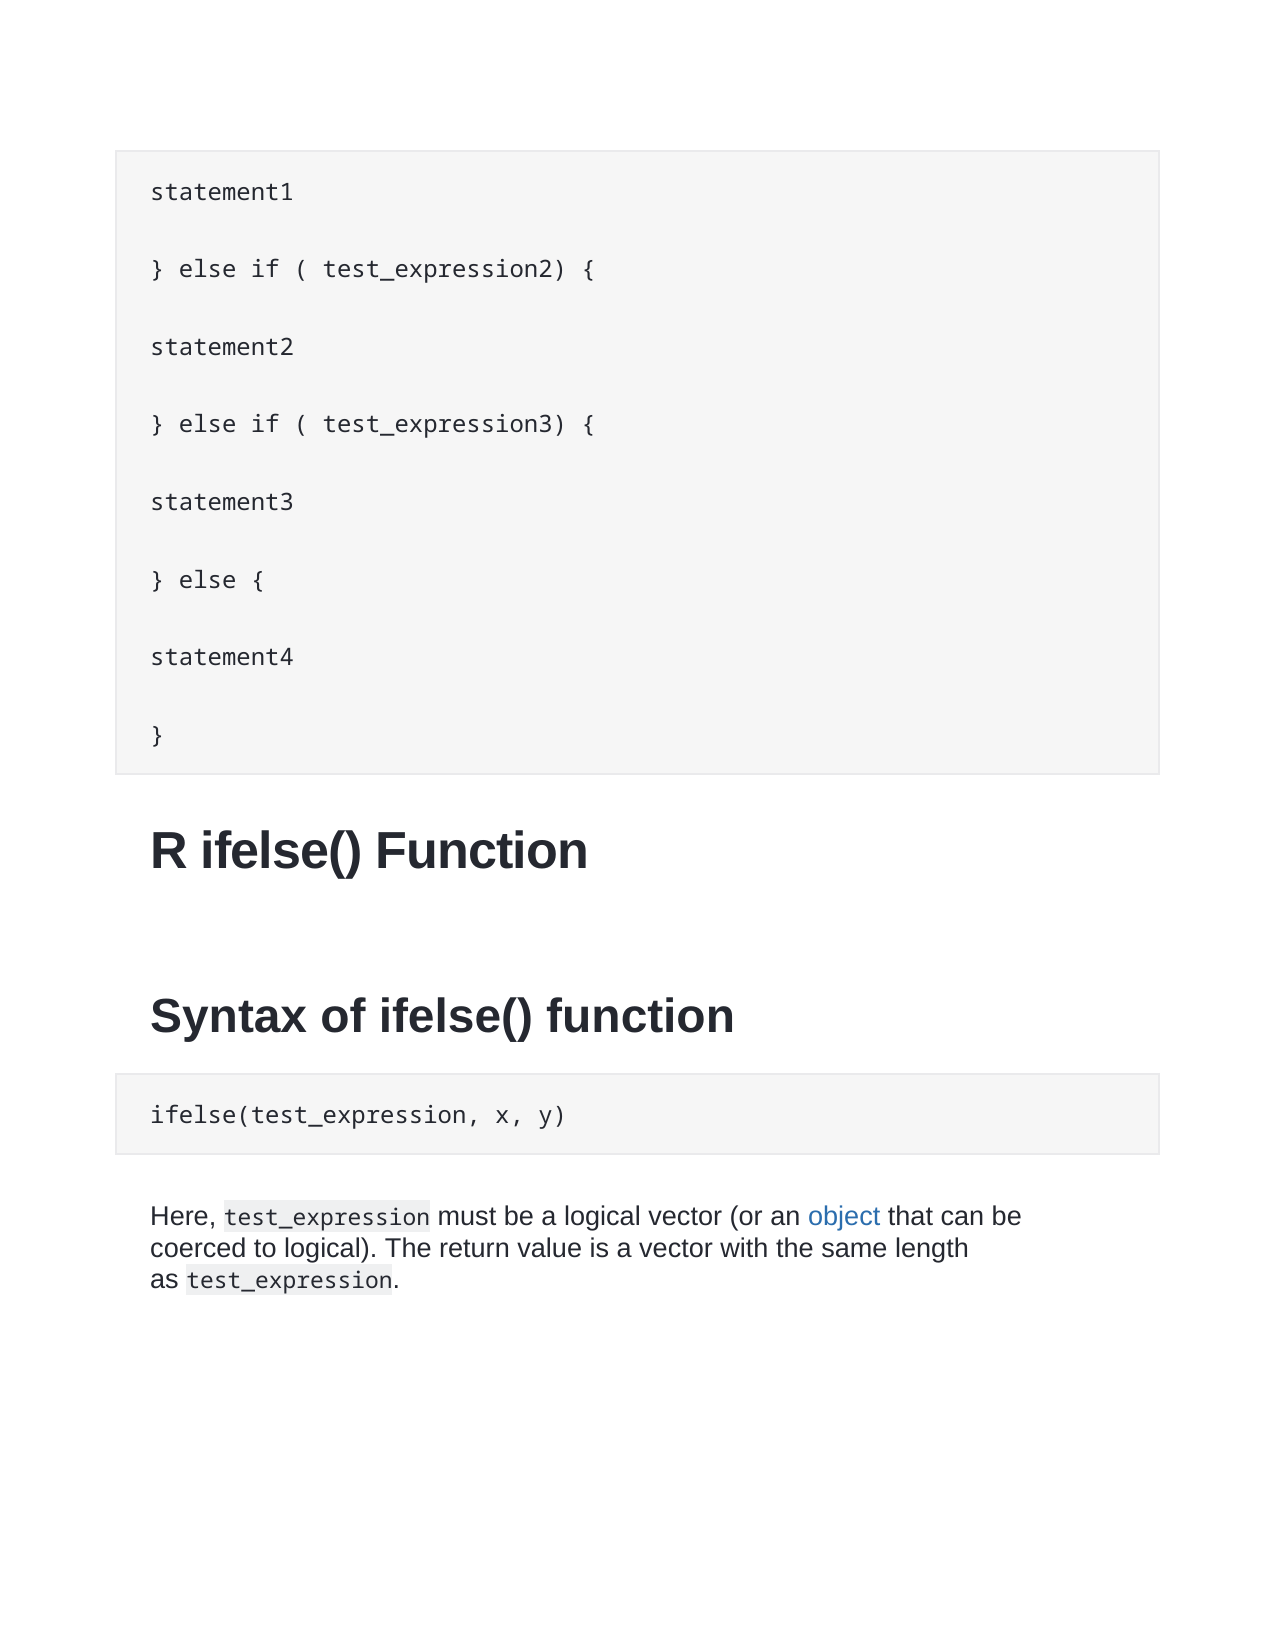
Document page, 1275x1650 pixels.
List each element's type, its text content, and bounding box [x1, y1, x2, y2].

text statement2 [117, 305, 1158, 362]
text Here, test_expression must be a logical vector (or an object that can be coerced to logical). The return value is a vector with the same length as test_expression. [150, 1199, 1125, 1295]
text } else if ( test_expression3) { [117, 383, 1158, 440]
text } else if ( test_expression2) { [117, 228, 1158, 285]
text statement4 [117, 616, 1158, 673]
text statement3 [117, 460, 1158, 517]
subtitle R ifelse() Function [150, 820, 1125, 880]
text } [117, 693, 1158, 773]
subtitle Syntax of ifelse() function [150, 987, 1125, 1042]
text statement1 [117, 152, 1158, 207]
text ifelse(test_expression, x, y) [117, 1075, 1158, 1153]
text } else { [117, 538, 1158, 595]
